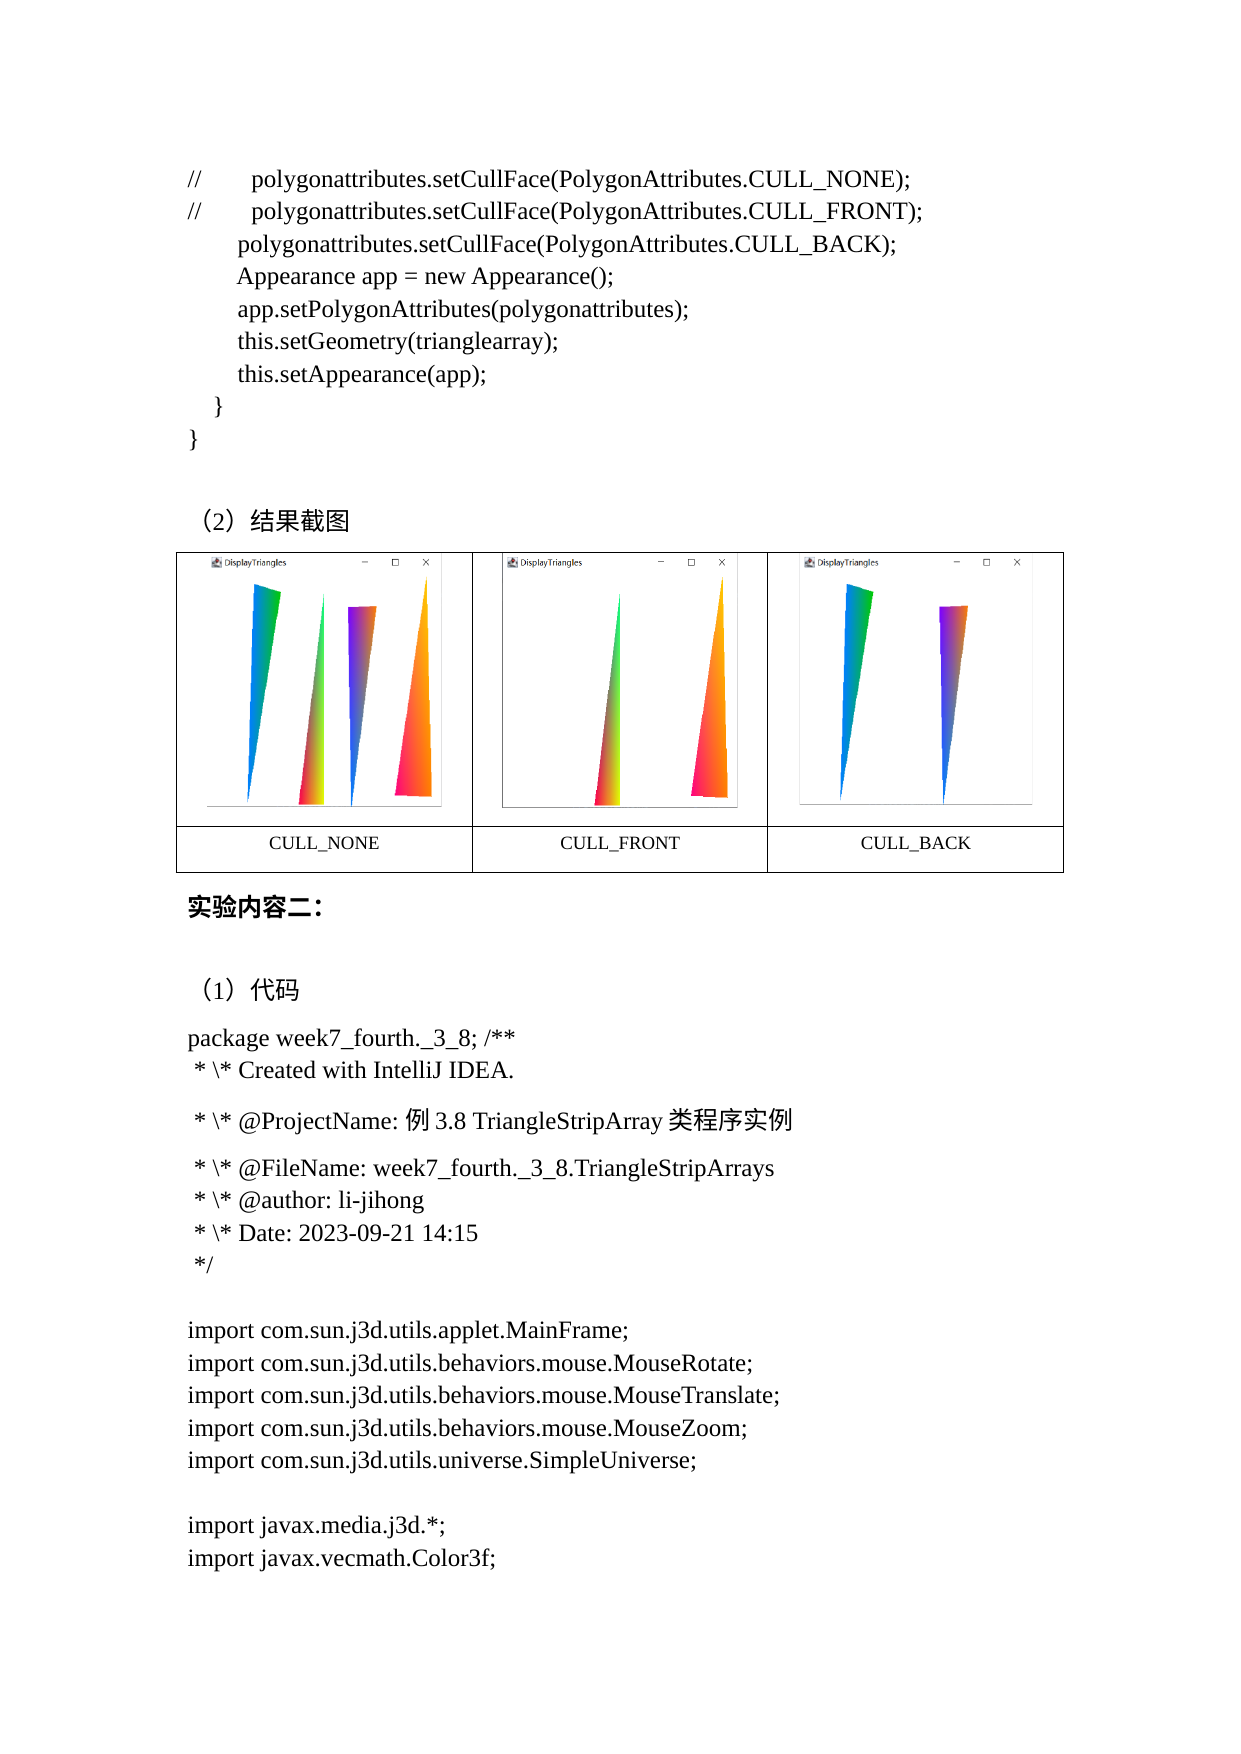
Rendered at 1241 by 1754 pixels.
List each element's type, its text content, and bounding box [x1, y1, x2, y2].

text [187, 162, 1053, 454]
subtitle 实验内容二： [187, 873, 1053, 938]
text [187, 1021, 1053, 1573]
table_cell CULL_BACK [768, 827, 1063, 872]
picture [799, 553, 1033, 805]
table_header [768, 553, 1063, 826]
table_header [473, 553, 767, 826]
table_cell CULL_NONE [177, 827, 472, 872]
text （2）结果截图 [187, 487, 1053, 552]
table_header [177, 553, 472, 826]
list （1）代码 [187, 956, 1053, 1021]
picture [502, 553, 738, 808]
table_cell CULL_FRONT [473, 827, 767, 872]
picture [207, 553, 442, 807]
